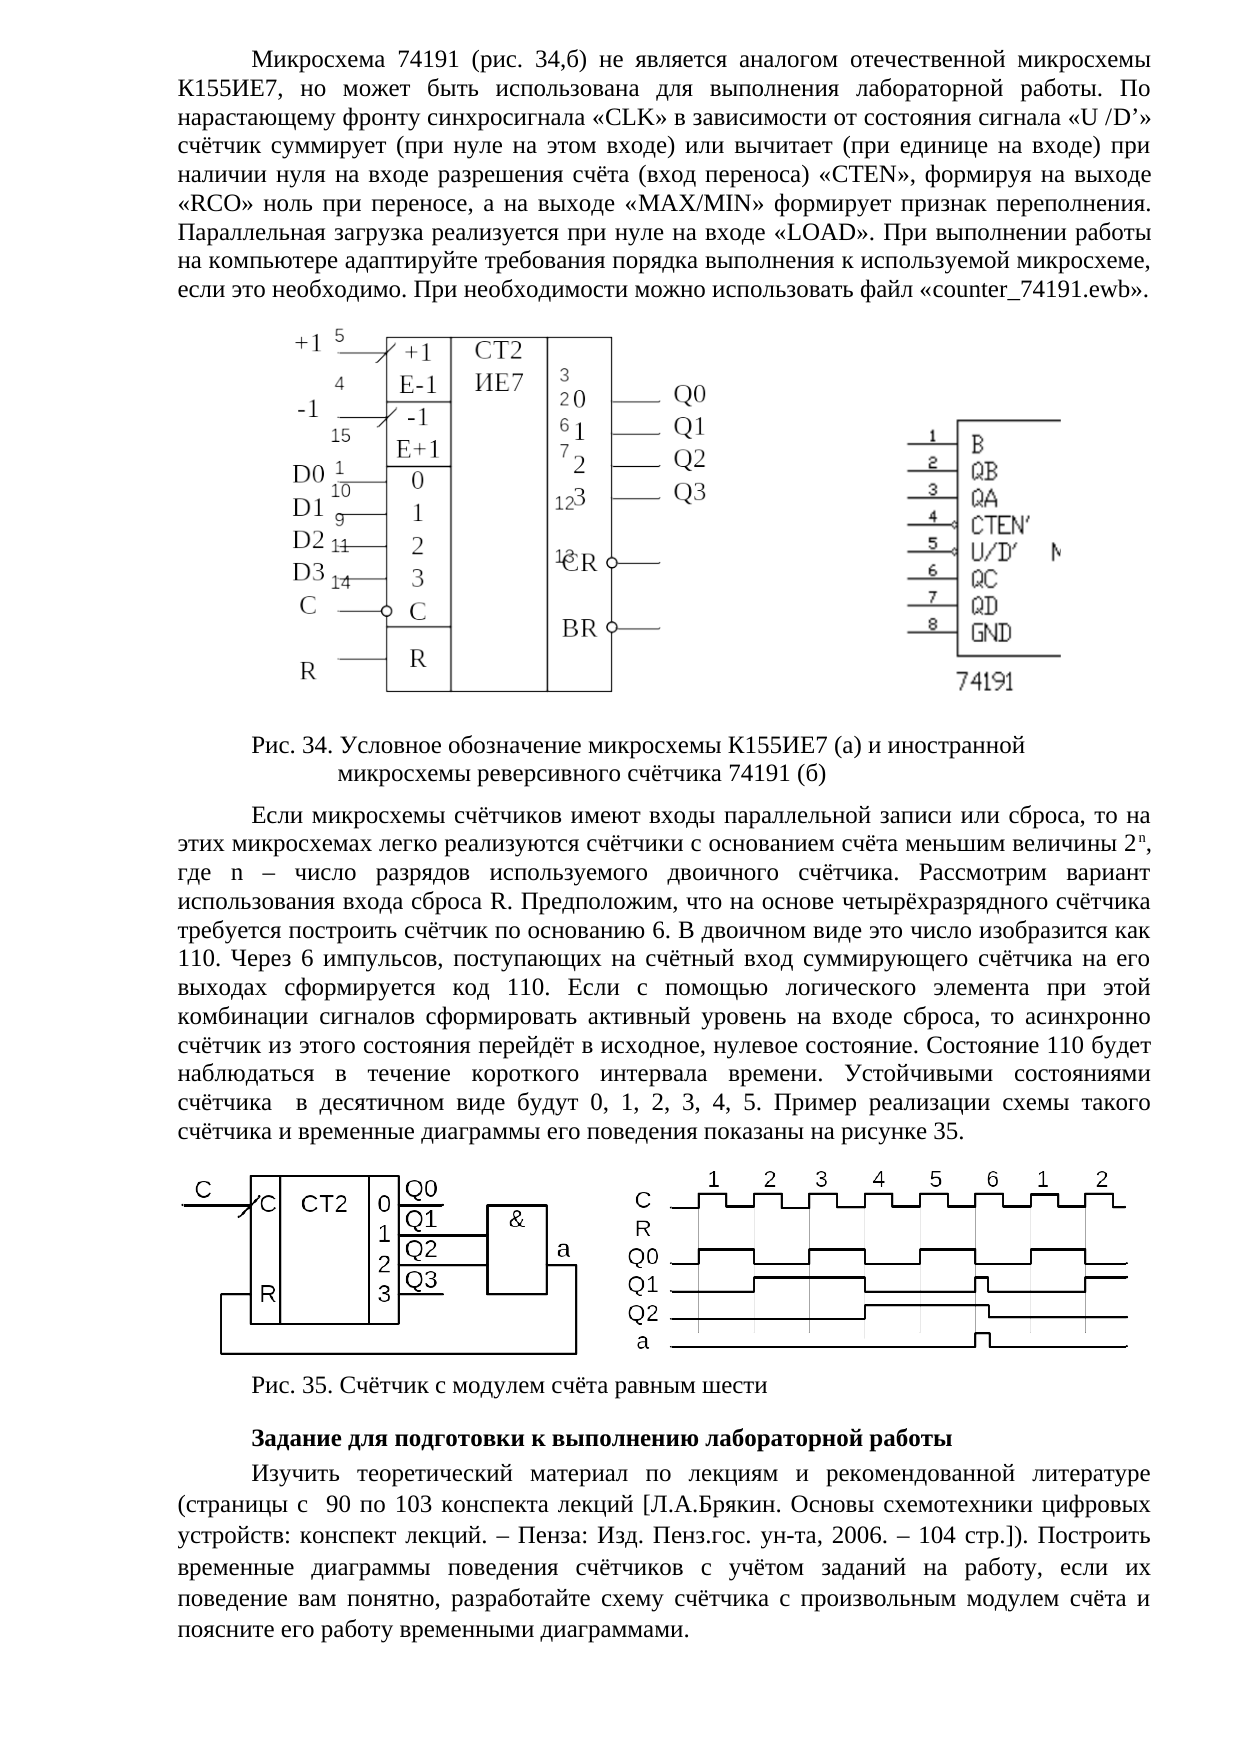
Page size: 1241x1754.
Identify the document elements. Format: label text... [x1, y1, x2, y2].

text Рис. 35. Счётчик с модулем счёта равным шести [177, 1370, 1152, 1398]
text микросхемы реверсивного счётчика 74191 (б) [177, 758, 1152, 787]
subtitle Задание для подготовки к выполнению лабораторной работы [177, 1423, 1152, 1452]
text Микросхема 74191 (рис. 34,б) не является аналогом отечественной микросхемы К155ИЕ7, но может быть использована для выполнения лабораторной работы. По нарастающему фронту синхросигнала «CLK» в зависимости от состояния сигнала «U /D’» счётчик суммирует (при нуле на этом входе) или вычитает (при единице на входе) при наличии нуля на входе разрешения счёта (вход переноса) «CTEN», формируя на выходе «RCO» ноль при переносе, а на выходе «MAX/MIN» формирует признак переполнения. Параллельная загрузка реализуется при нуле на входе «LOAD». При выполнении работы на компьютере адаптируйте требования порядка выполнения к используемой микросхеме, если это необходимо. При необходимости можно использовать файл «counter_74191.ewb». [177, 44, 1152, 303]
text Изучить теоретический материал по лекциям и рекомендованной литературе (страницы с 90 по 103 конспекта лекций [Л.А.Брякин. Основы схемотехники цифровых устройств: конспект лекций. – Пенза: Изд. Пенз.гос. ун-та, 2006. – 104 стр.]). Построить временные диаграммы поведения счётчиков с учётом заданий на работу, если их поведение вам понятно, разработайте схему счётчика с произвольным модулем счёта и поясните его работу временными диаграммами. [177, 1458, 1152, 1642]
text Рис. 34. Условное обозначение микросхемы К155ИЕ7 (а) и иностранной [177, 730, 1152, 758]
text Если микросхемы счётчиков имеют входы параллельной записи или сброса, то на этих микросхемах легко реализуются счётчики с основанием счёта меньшим величины 2n, где n – число разрядов используемого двоичного счётчика. Рассмотрим вариант использования входа сброса R. Предположим, что на основе четырёхразрядного счётчика требуется построить счётчик по основанию 6. В двоичном виде это число изобразится как 110. Через 6 импульсов, поступающих на счётный вход суммирующего счётчика на его выходах сформируется код 110. Если с помощью логического элемента при этой комбинации сигналов сформировать активный уровень на входе сброса, то асинхронно счётчик из этого состояния перейдёт в исходное, нулевое состояние. Состояние 110 будет наблюдаться в течение короткого интервала времени. Устойчивыми состояниями счётчика в десятичном виде будут 0, 1, 2, 3, 4, 5. Пример реализации схемы такого счётчика и временные диаграммы его поведения показаны на рисунке 35. [177, 800, 1152, 1145]
